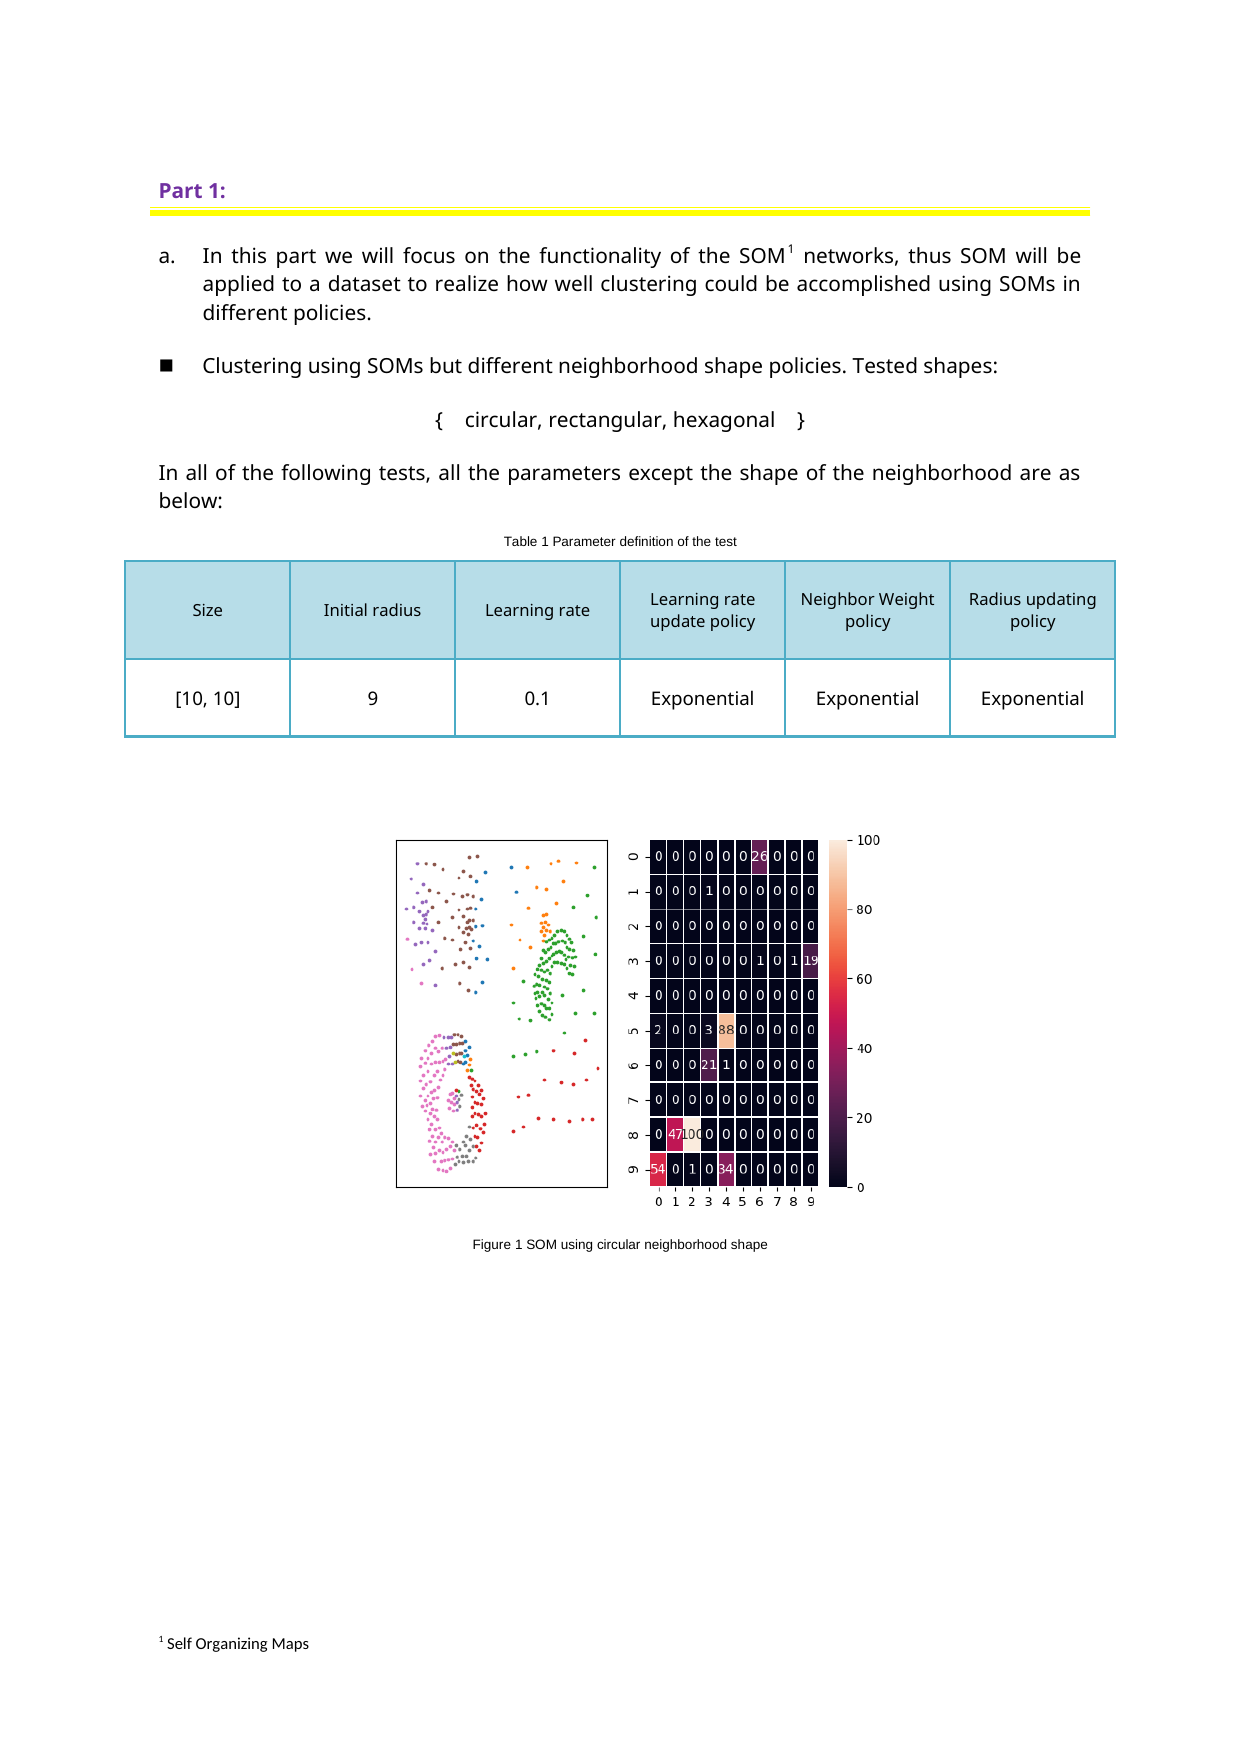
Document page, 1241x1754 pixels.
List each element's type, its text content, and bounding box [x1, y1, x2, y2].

table_header Learning rate update policy [621, 562, 784, 658]
table_header Radius updating policy [951, 562, 1114, 658]
list Clustering using SOMs but different neighborhood shape policies. Tested shapes: [158, 351, 1082, 380]
picture [320, 815, 920, 1219]
table_cell 0.1 [456, 660, 619, 735]
table_cell [10, 10] [126, 660, 289, 735]
table_cell Exponential [951, 660, 1114, 735]
table_header Learning rate [456, 562, 619, 658]
list { circular, rectangular, hexagonal } [158, 405, 1082, 433]
table_header Neighbor Weight policy [786, 562, 949, 658]
table_header Size [126, 562, 289, 658]
list In all of the following tests, all the parameters except the shape of the neighborhood are as below: [158, 458, 1082, 515]
table_header Initial radius [291, 562, 454, 658]
list In this part we will focus on the functionality of the SOM networks, thus SOM will be applied to a dataset to realize how well clustering could be accomplished using SOMs in different policies. [158, 241, 1082, 326]
table_cell Exponential [621, 660, 784, 735]
text Part 1: [150, 176, 1090, 207]
table_cell Exponential [786, 660, 949, 735]
table_cell 9 [291, 660, 454, 735]
